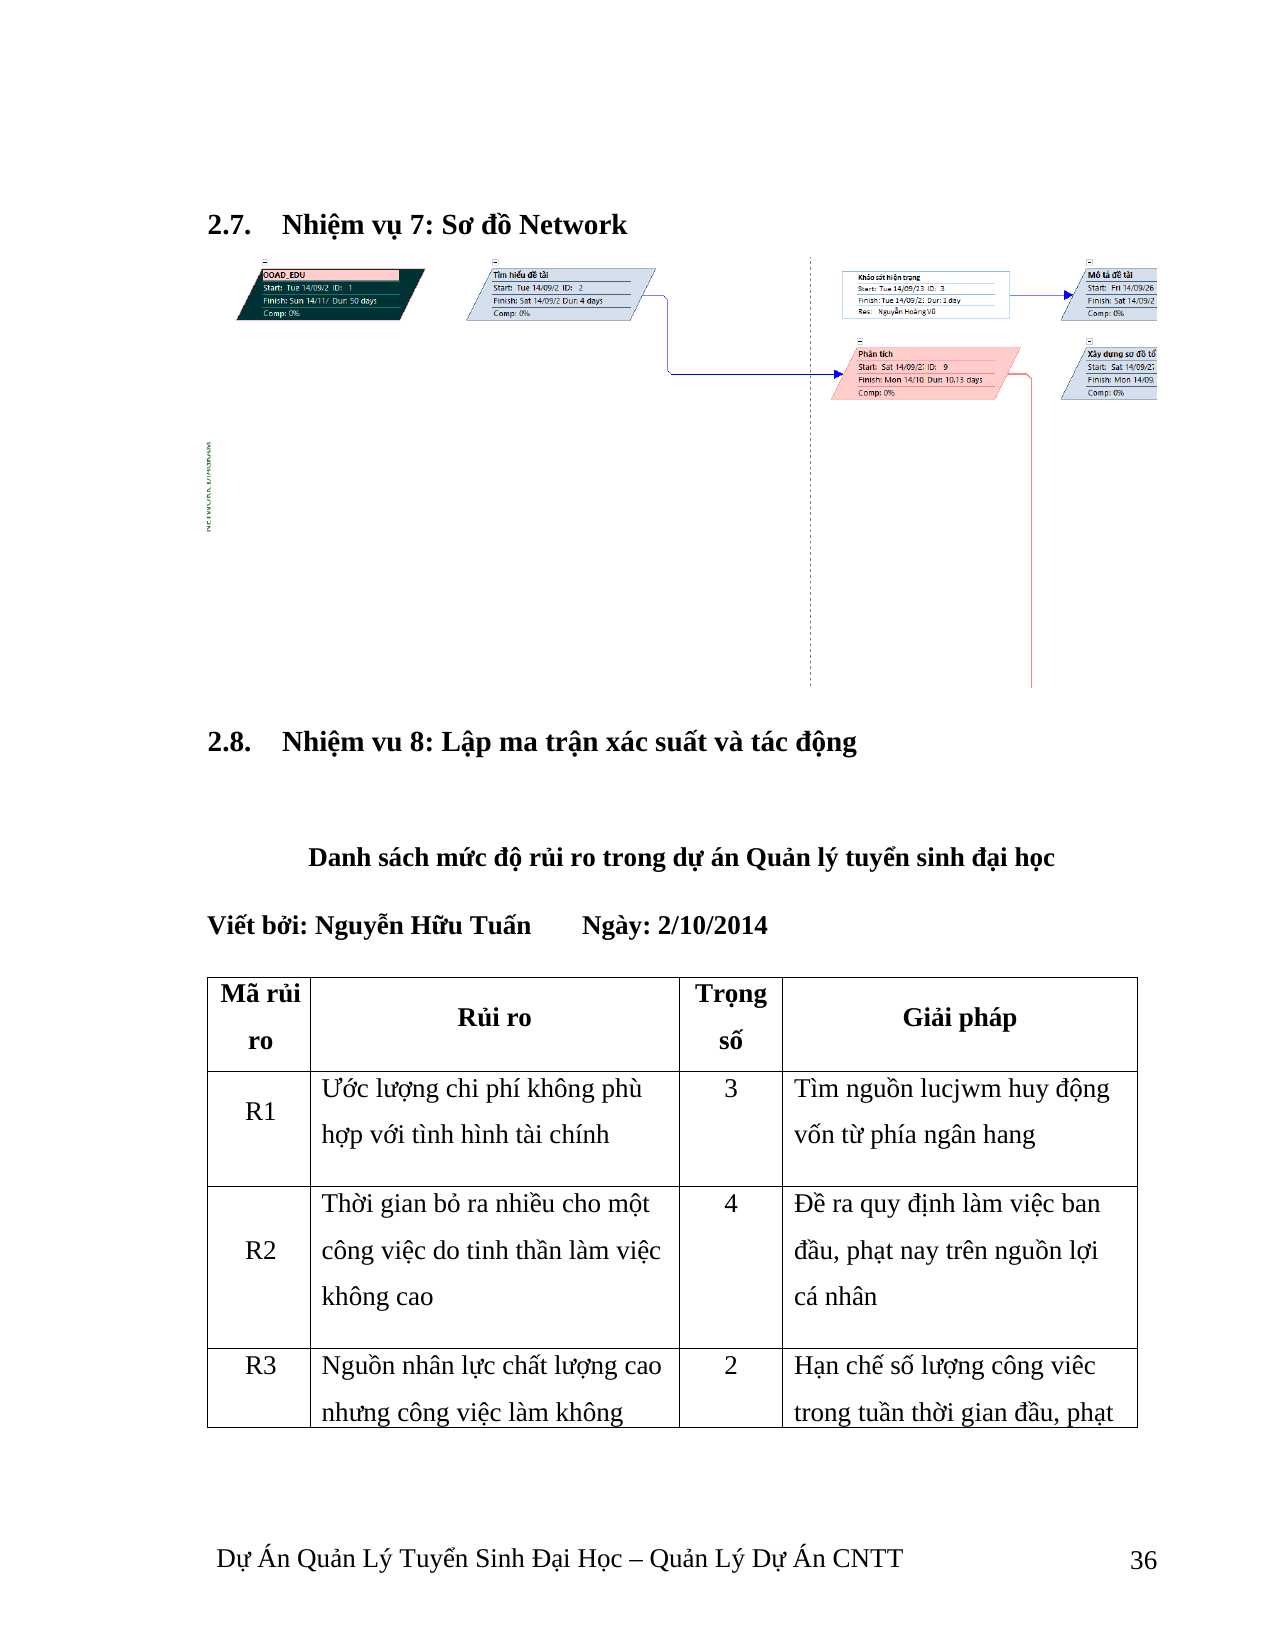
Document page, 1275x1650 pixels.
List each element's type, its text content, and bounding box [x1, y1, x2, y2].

table_cell R1 [208, 1072, 310, 1186]
table_cell Tìm nguồn lucjwm huy động vốn từ phía ngân hang [783, 1072, 1137, 1186]
table_cell 4 [680, 1187, 782, 1348]
table_cell Ước lượng chi phí không phù hợp với tình hình tài chính [311, 1072, 679, 1186]
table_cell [783, 1349, 1137, 1427]
table_cell 2 [680, 1349, 782, 1427]
table_header Giải pháp [783, 978, 1137, 1071]
text Viết bởi: Nguyễn Hữu Tuấn Ngày: 2/10/2014 [207, 909, 1157, 940]
table_cell Đề ra quy định làm việc ban đầu, phạt nay trên nguồn lợi cá nhân [783, 1187, 1137, 1348]
picture [206, 257, 1157, 688]
subtitle Nhiệm vu 8: Lập ma trận xác suất và tác động [251, 724, 1157, 757]
table_header Trọng số [680, 978, 782, 1071]
table_cell R2 [208, 1187, 310, 1348]
table_header Mã rủi ro [208, 978, 310, 1071]
table_cell R3 [208, 1349, 310, 1427]
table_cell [311, 1349, 679, 1427]
subtitle Nhiệm vụ 7: Sơ đồ Network [251, 207, 1157, 240]
table_cell Thời gian bỏ ra nhiều cho một công việc do tinh thần làm việc không cao [311, 1187, 679, 1348]
text Danh sách mức độ rủi ro trong dự án Quản lý tuyển sinh đại học [207, 842, 1157, 873]
table_header Rủi ro [311, 978, 679, 1071]
table_cell 3 [680, 1072, 782, 1186]
